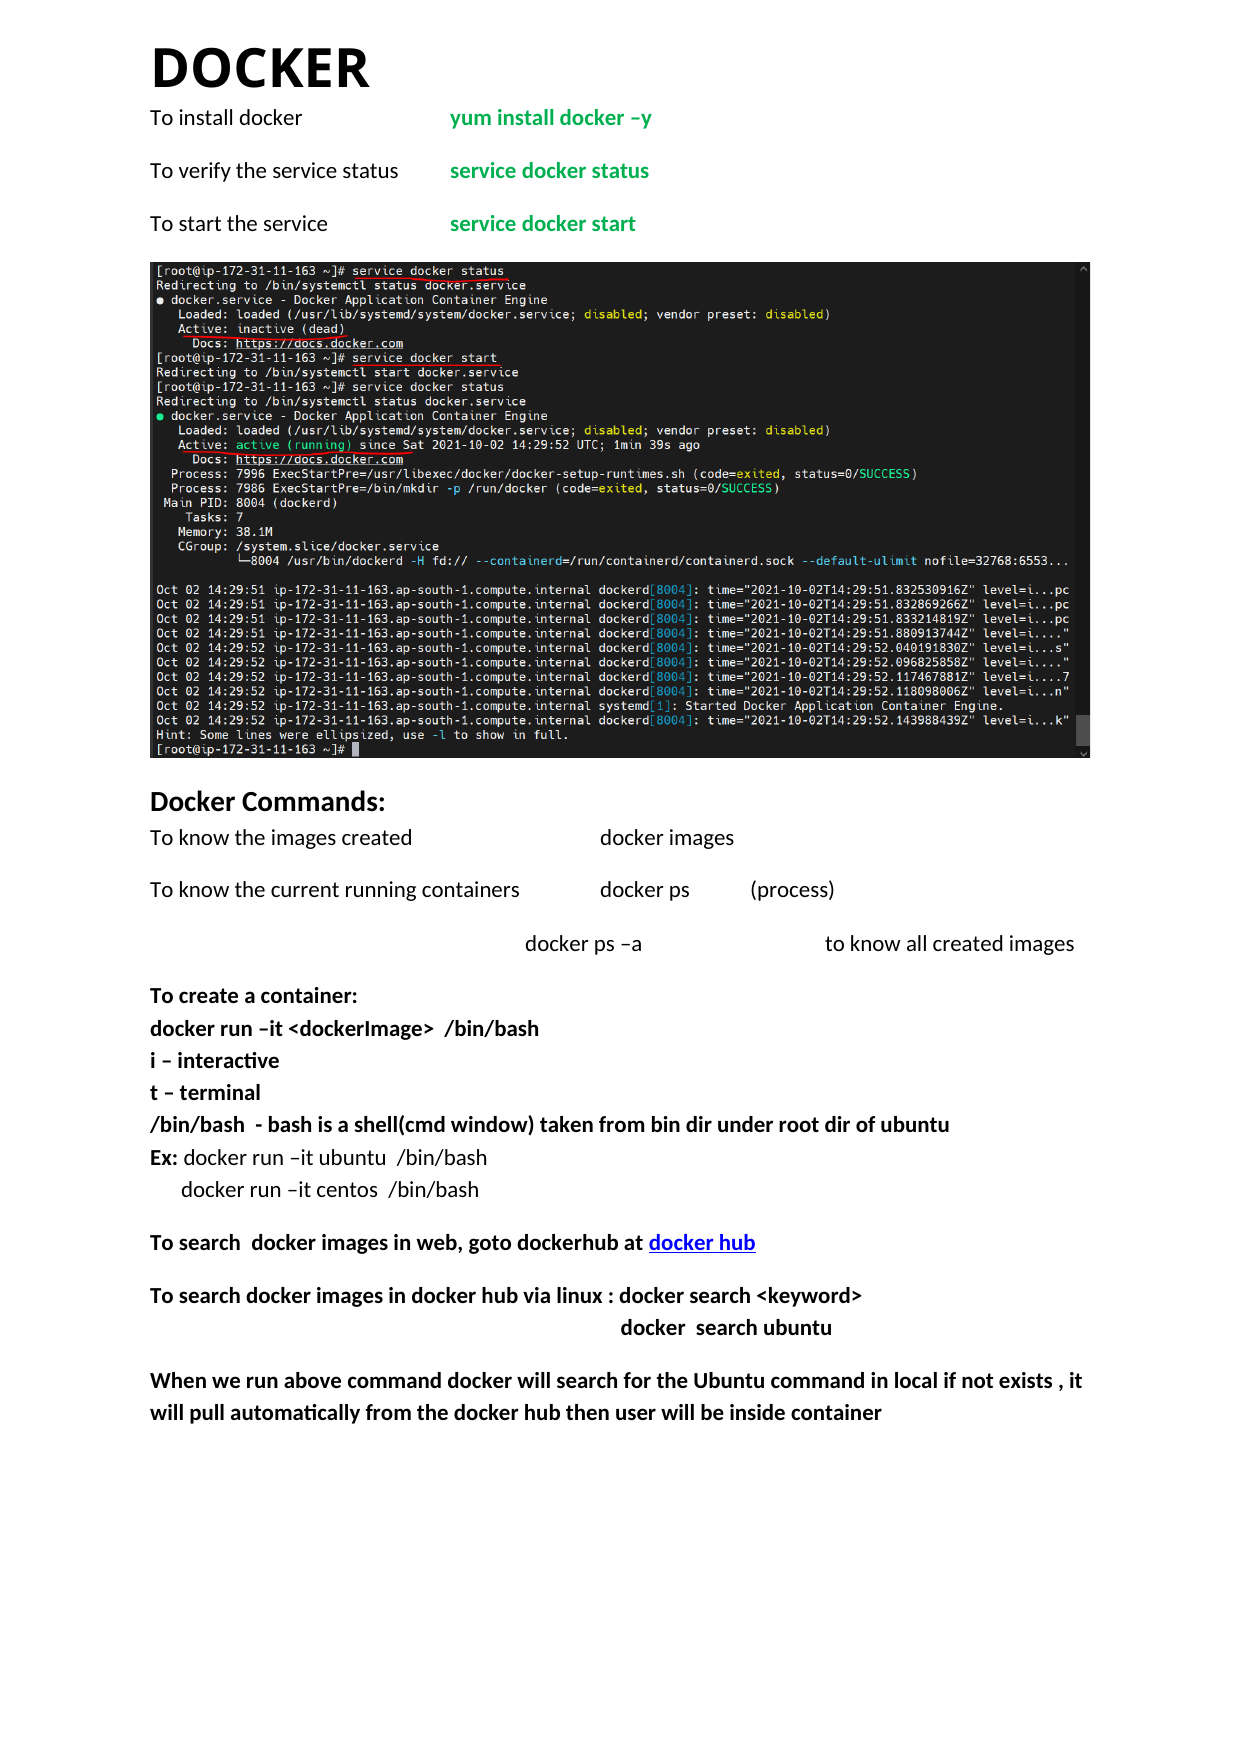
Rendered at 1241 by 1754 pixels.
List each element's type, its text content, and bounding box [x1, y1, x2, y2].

text docker ps –a to know all created images [450, 929, 1090, 957]
text To verify the service status service docker status [150, 156, 1090, 184]
text Docker Commands: To know the images created docker images [150, 783, 1090, 851]
text To search docker images in web, goto dockerhub at docker hub [150, 1228, 1090, 1256]
text To search docker images in docker hub via linux : docker search <keyword> docker search ubuntu [150, 1281, 1090, 1341]
text To start the service service docker start [150, 209, 1090, 237]
text To know the current running containers docker ps (process) [150, 876, 1090, 904]
text To create a container: docker run –it <dockerImage> /bin/bash i – interactive t – terminal /bin/bash - bash is a shell(cmd window) taken from bin dir under root dir of ubuntu Ex: docker run –it ubuntu /bin/bash docker run –it centos /bin/bash [150, 982, 1090, 1203]
text When we run above command docker will search for the Ubuntu command in local if not exists , it will pull automatically from the docker hub then user will be inside container [150, 1366, 1090, 1426]
picture [150, 262, 1091, 758]
text To install docker yum install docker –y [150, 103, 1090, 131]
